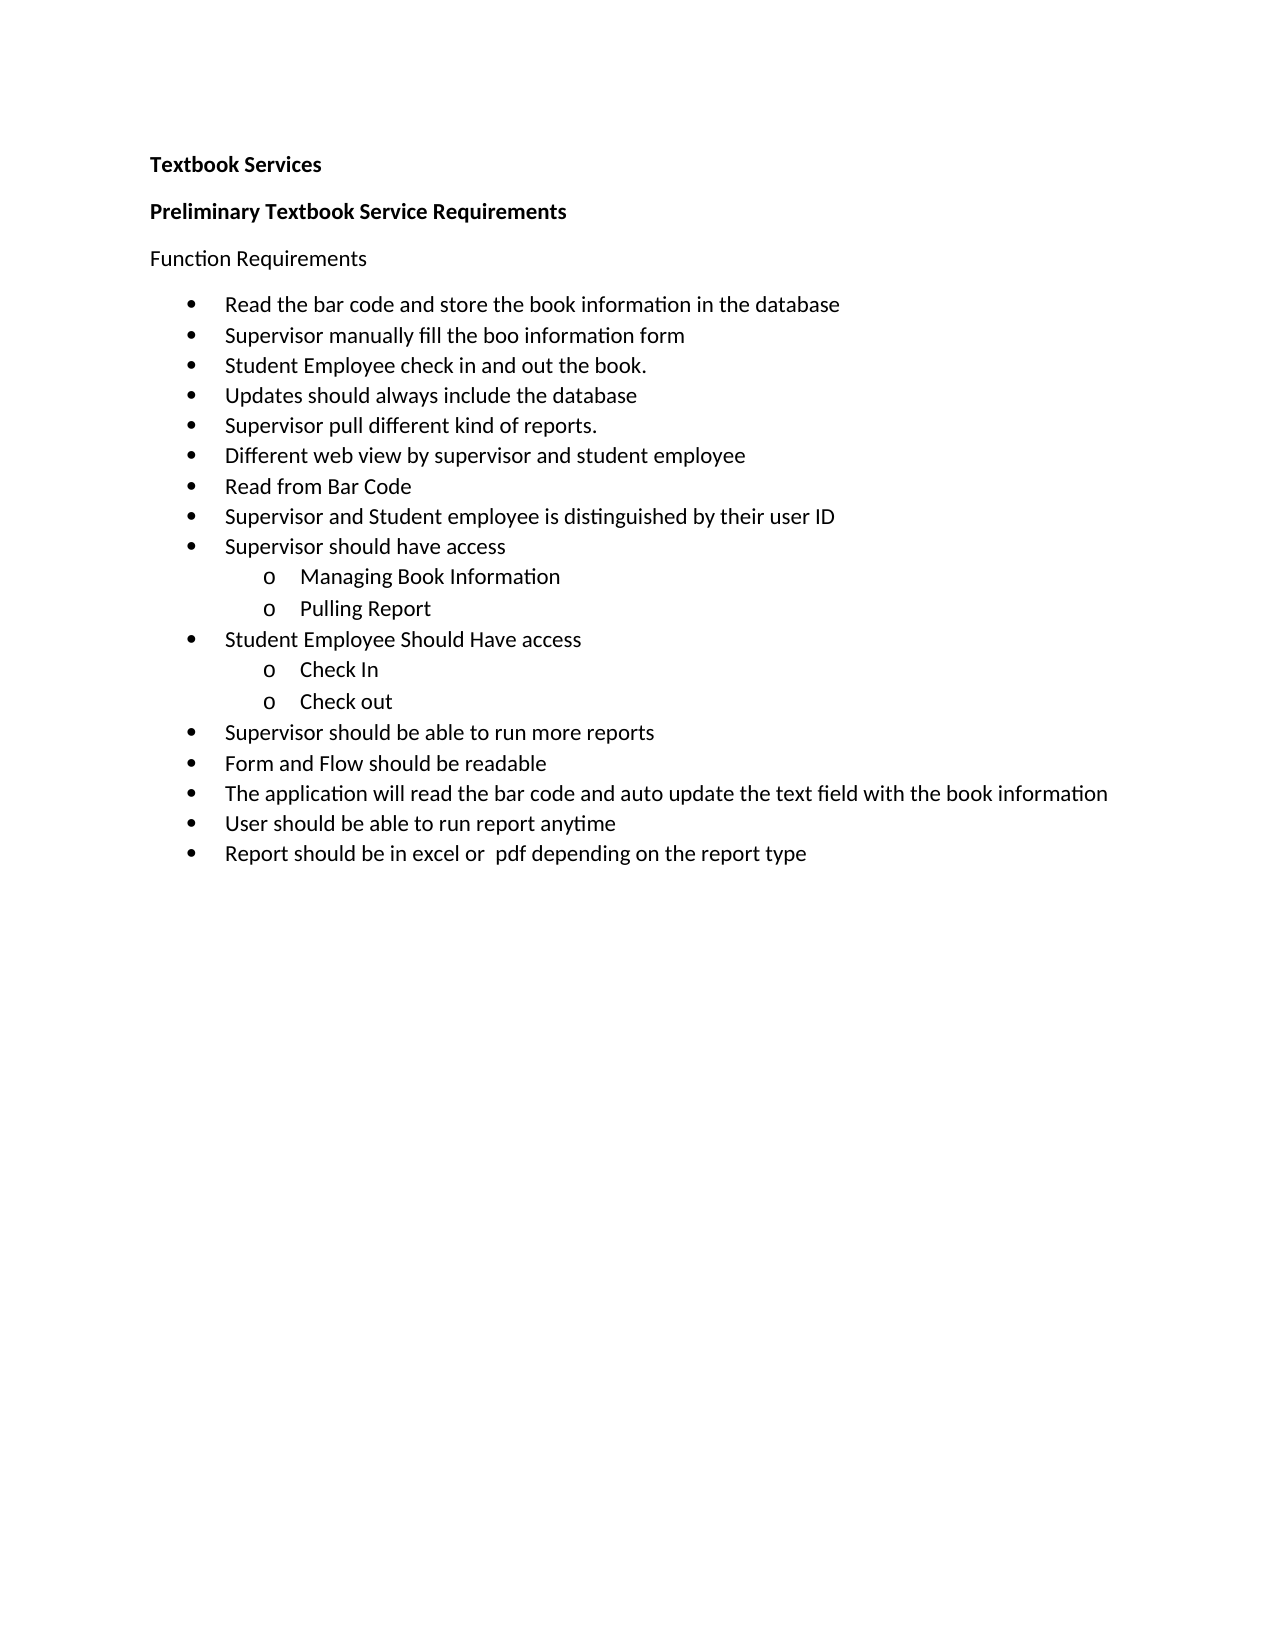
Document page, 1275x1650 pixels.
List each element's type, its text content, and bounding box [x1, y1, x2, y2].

list Pulling Report [262, 594, 1125, 623]
list Supervisor and Student employee is distinguished by their user ID [187, 502, 1125, 530]
list Check out [262, 687, 1125, 716]
list Supervisor pull different kind of reports. [187, 411, 1125, 439]
list Student Employee Should Have access [187, 625, 1125, 653]
list Supervisor should be able to run more reports [187, 718, 1125, 747]
text Textbook Services [150, 150, 1125, 178]
list Supervisor should have access [187, 532, 1125, 560]
list Different web view by supervisor and student employee [187, 442, 1125, 470]
list Read from Bar Code [187, 472, 1125, 500]
list Form and Flow should be readable [187, 749, 1125, 777]
list Updates should always include the database [187, 381, 1125, 409]
list Managing Book Information [262, 562, 1125, 592]
list Student Employee check in and out the book. [187, 351, 1125, 379]
list Report should be in excel or pdf depending on the report type [187, 839, 1125, 867]
list User should be able to run report anytime [187, 809, 1125, 837]
list Read the bar code and store the book information in the database [187, 291, 1125, 319]
text Function Requirements [150, 244, 1125, 272]
list Supervisor manually fill the boo information form [187, 321, 1125, 349]
list The application will read the bar code and auto update the text field with the book information [187, 779, 1125, 807]
text Preliminary Textbook Service Requirements [150, 197, 1125, 225]
list Check In [262, 656, 1125, 685]
